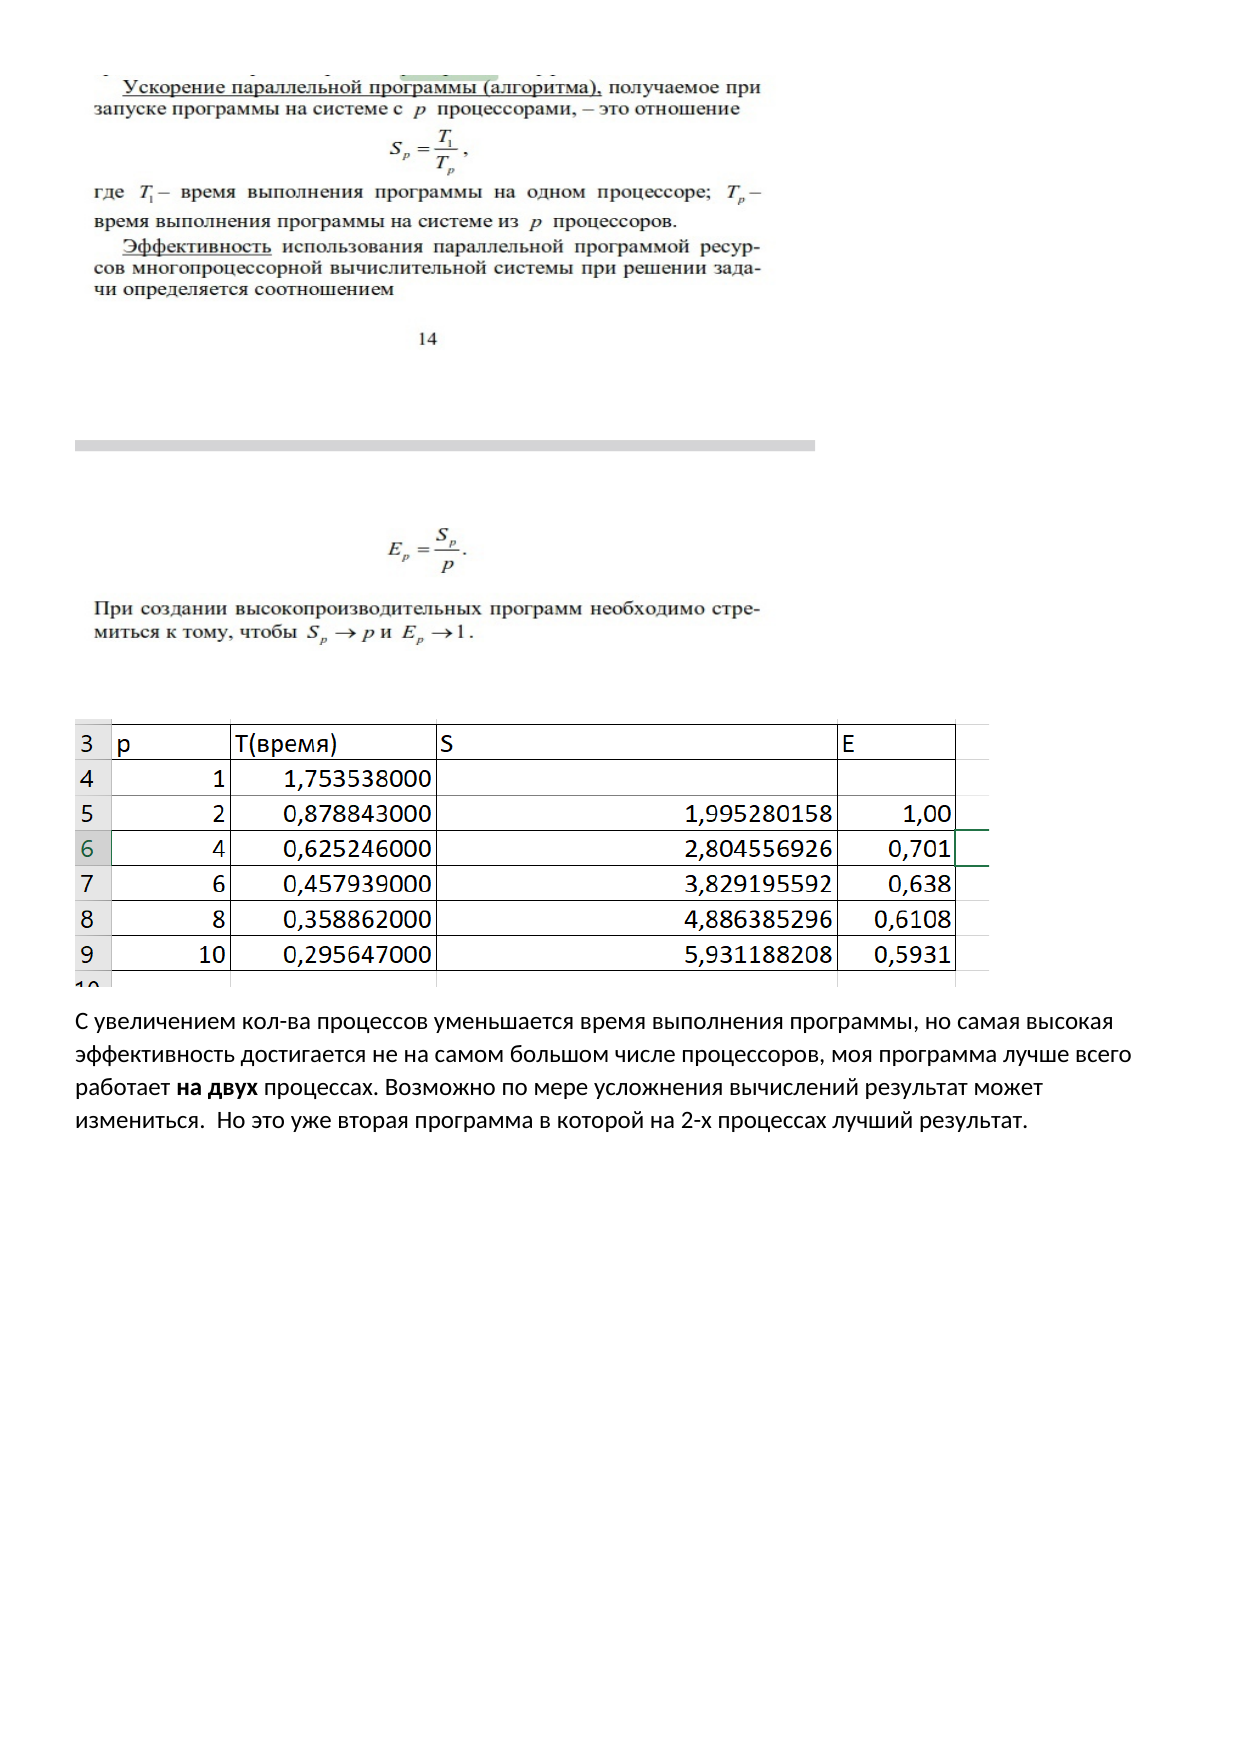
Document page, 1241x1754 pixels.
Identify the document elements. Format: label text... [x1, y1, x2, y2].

picture [75, 75, 816, 651]
text С увеличением кол-ва процессов уменьшается время выполнения программы, но самая высокая эффективность достигается не на самом большом числе процессоров, моя программа лучше всего работает на двух процессах. Возможно по мере усложнения вычислений результат может измениться. Но это уже вторая программа в которой на 2-х процессах лучший результат. [75, 1005, 1165, 1135]
picture [75, 719, 990, 987]
